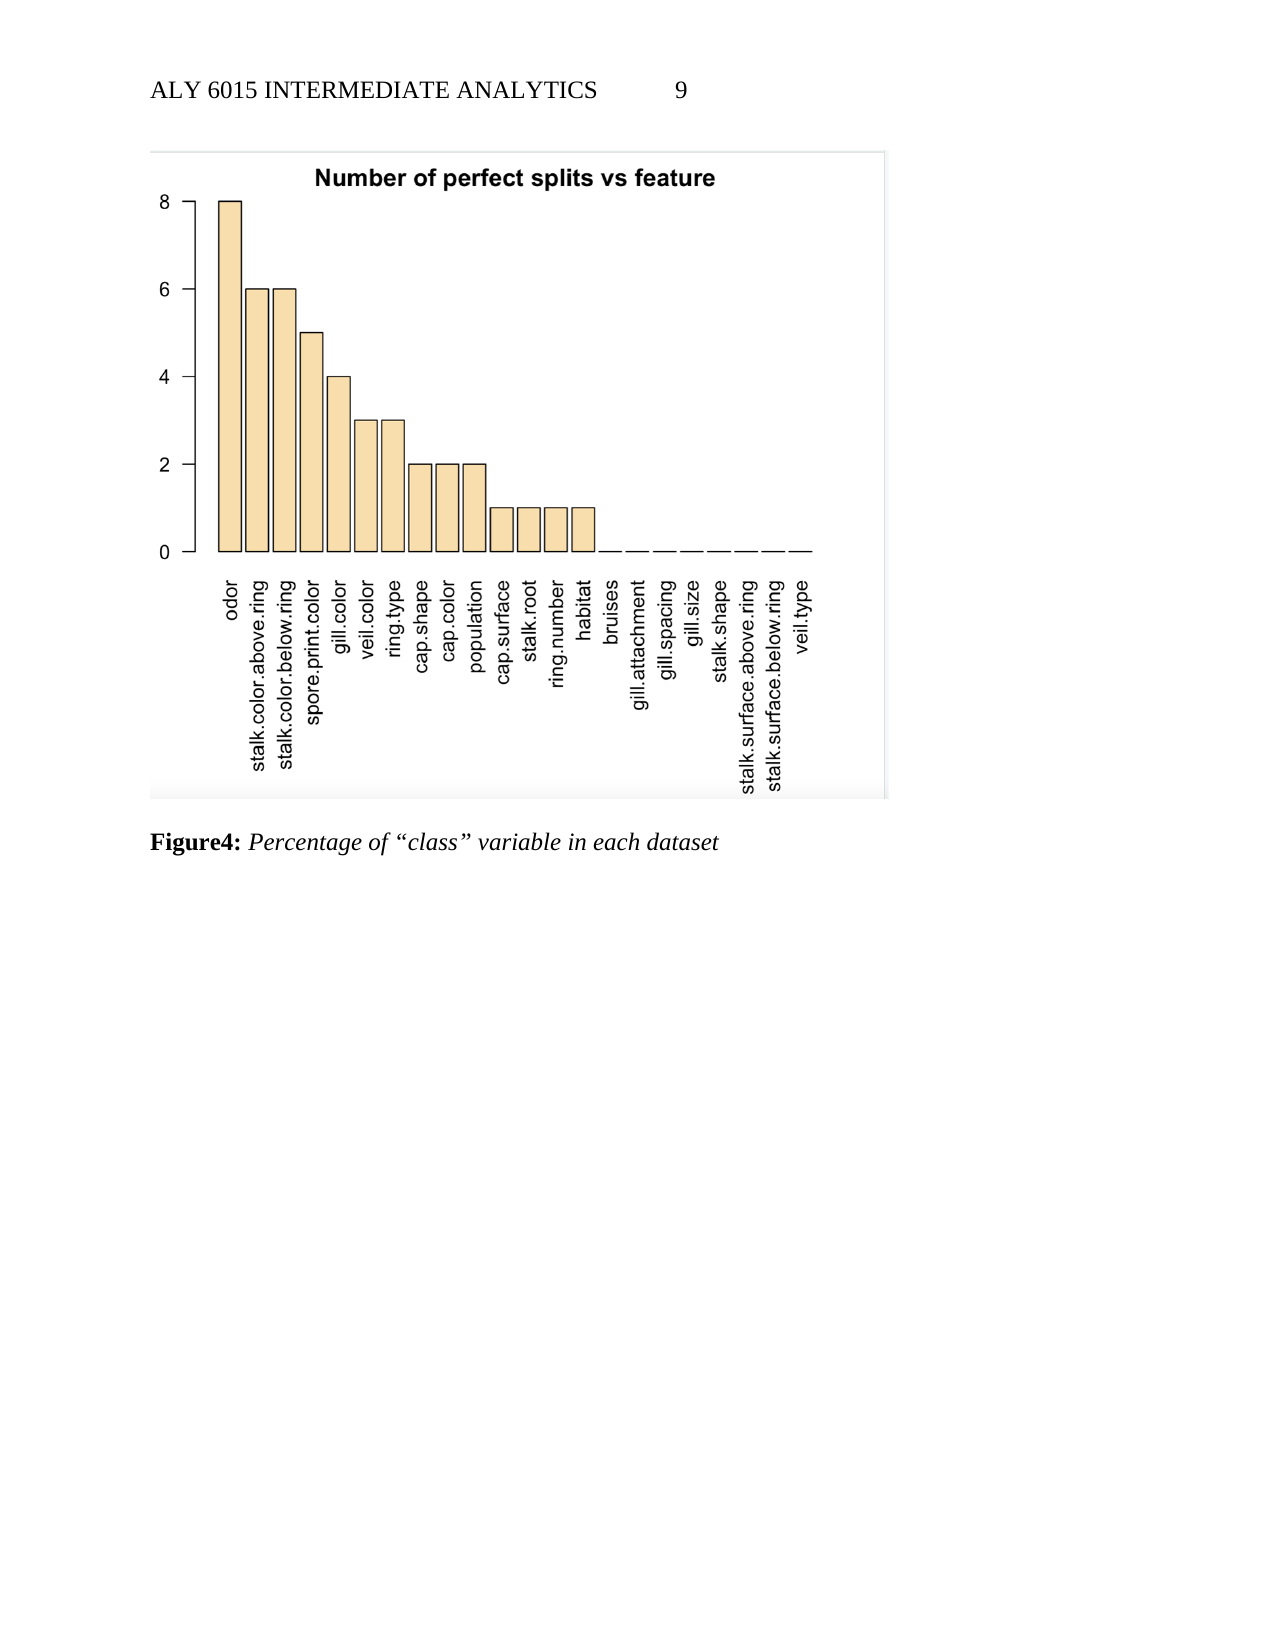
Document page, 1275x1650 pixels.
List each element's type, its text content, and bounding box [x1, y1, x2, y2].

picture [150, 150, 889, 799]
text Figure4: Percentage of “class” variable in each dataset [150, 827, 1125, 856]
